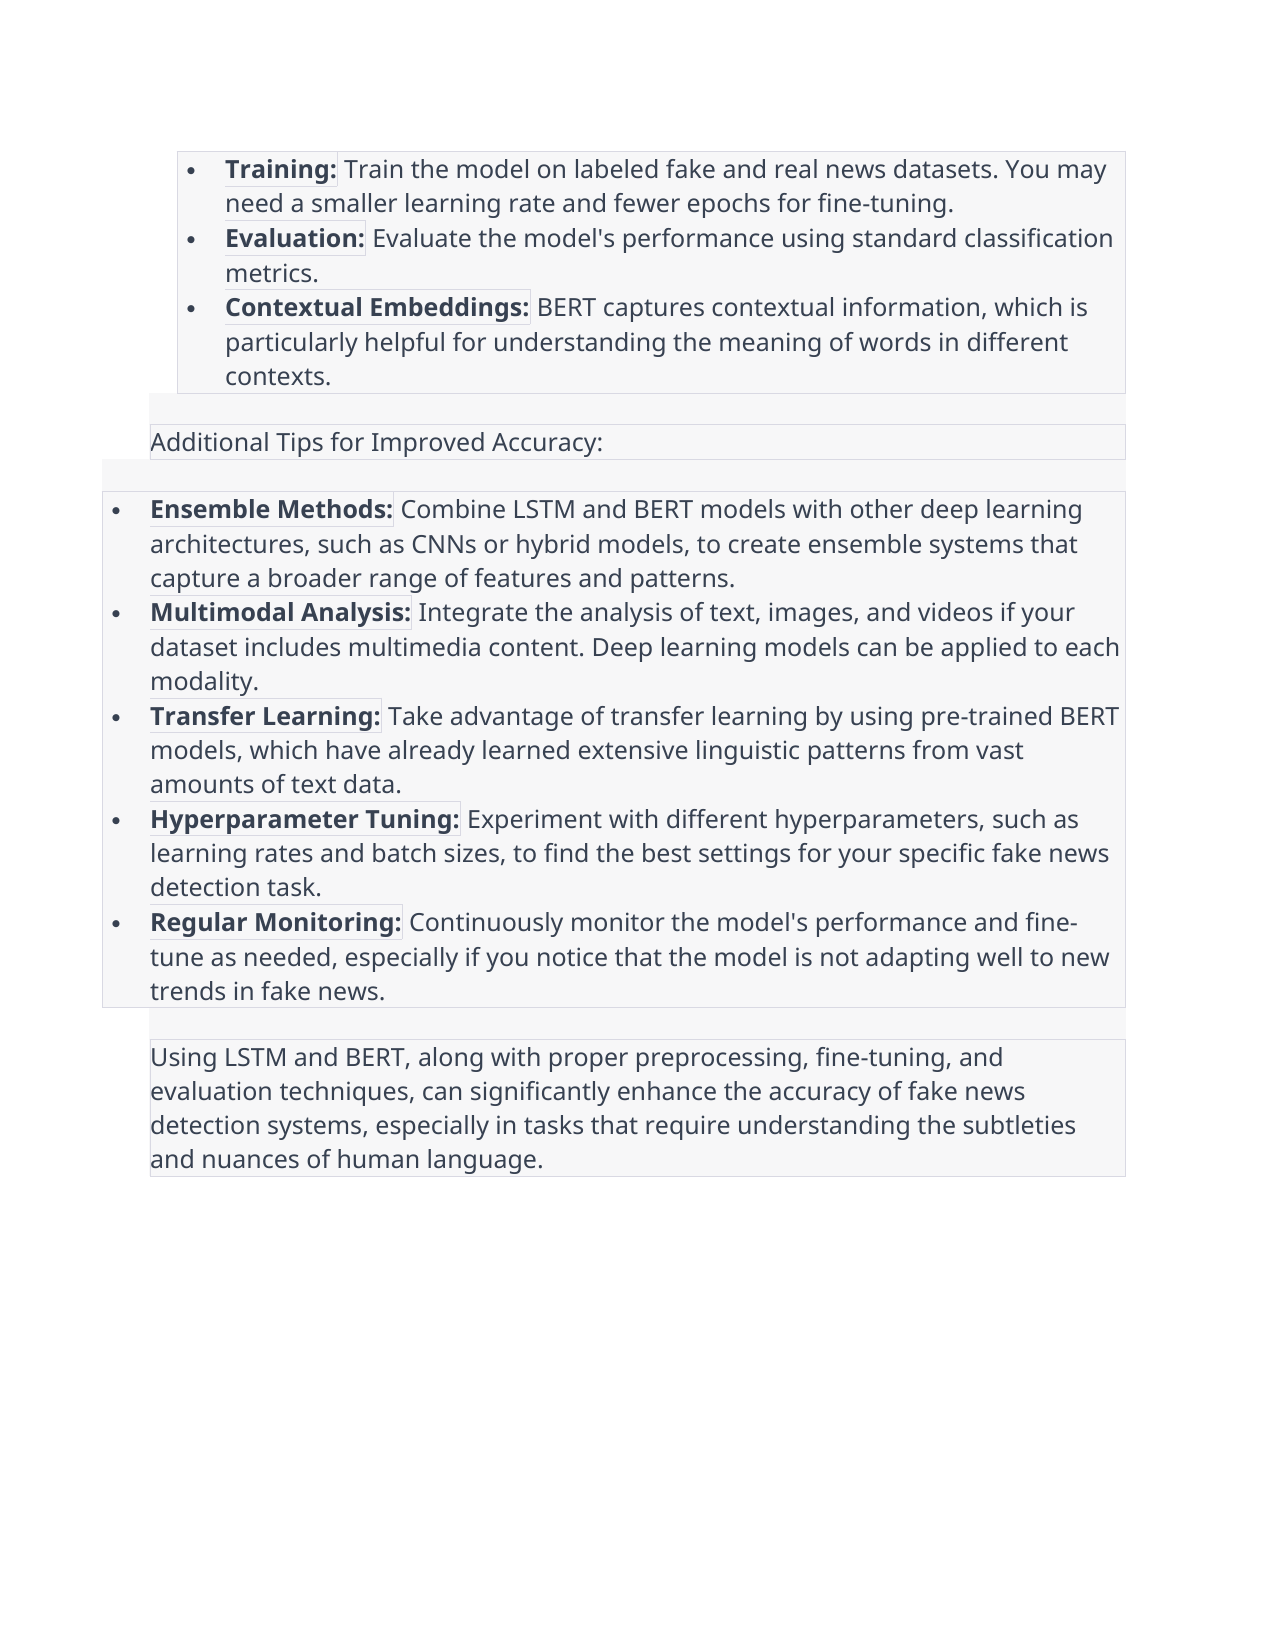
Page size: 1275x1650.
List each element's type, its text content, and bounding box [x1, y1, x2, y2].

list Multimodal Analysis: Integrate the analysis of text, images, and videos if your dataset includes multimedia content. Deep learning models can be applied to each modality. [103, 594, 1125, 697]
list Regular Monitoring: Continuously monitor the model's performance and fine-tune as needed, especially if you notice that the model is not adapting well to new trends in fake news. [103, 904, 1125, 1007]
text Additional Tips for Improved Accuracy: [151, 425, 1125, 459]
list Contextual Embeddings: BERT captures contextual information, which is particularly helpful for understanding the meaning of words in different contexts. [178, 289, 1125, 393]
list Training: Train the model on labeled fake and real news datasets. You may need a smaller learning rate and fewer epochs for fine-tuning. [178, 152, 1125, 220]
list Transfer Learning: Take advantage of transfer learning by using pre-trained BERT models, which have already learned extensive linguistic patterns from vast amounts of text data. [103, 697, 1125, 800]
text Using LSTM and BERT, along with proper preprocessing, fine-tuning, and evaluation techniques, can significantly enhance the accuracy of fake news detection systems, especially in tasks that require understanding the subtleties and nuances of human language. [151, 1040, 1125, 1176]
list Ensemble Methods: Combine LSTM and BERT models with other deep learning architectures, such as CNNs or hybrid models, to create ensemble systems that capture a broader range of features and patterns. [103, 492, 1125, 594]
list Hyperparameter Tuning: Experiment with different hyperparameters, such as learning rates and batch sizes, to find the best settings for your specific fake news detection task. [103, 800, 1125, 904]
list Evaluation: Evaluate the model's performance using standard classification metrics. [178, 220, 1125, 289]
